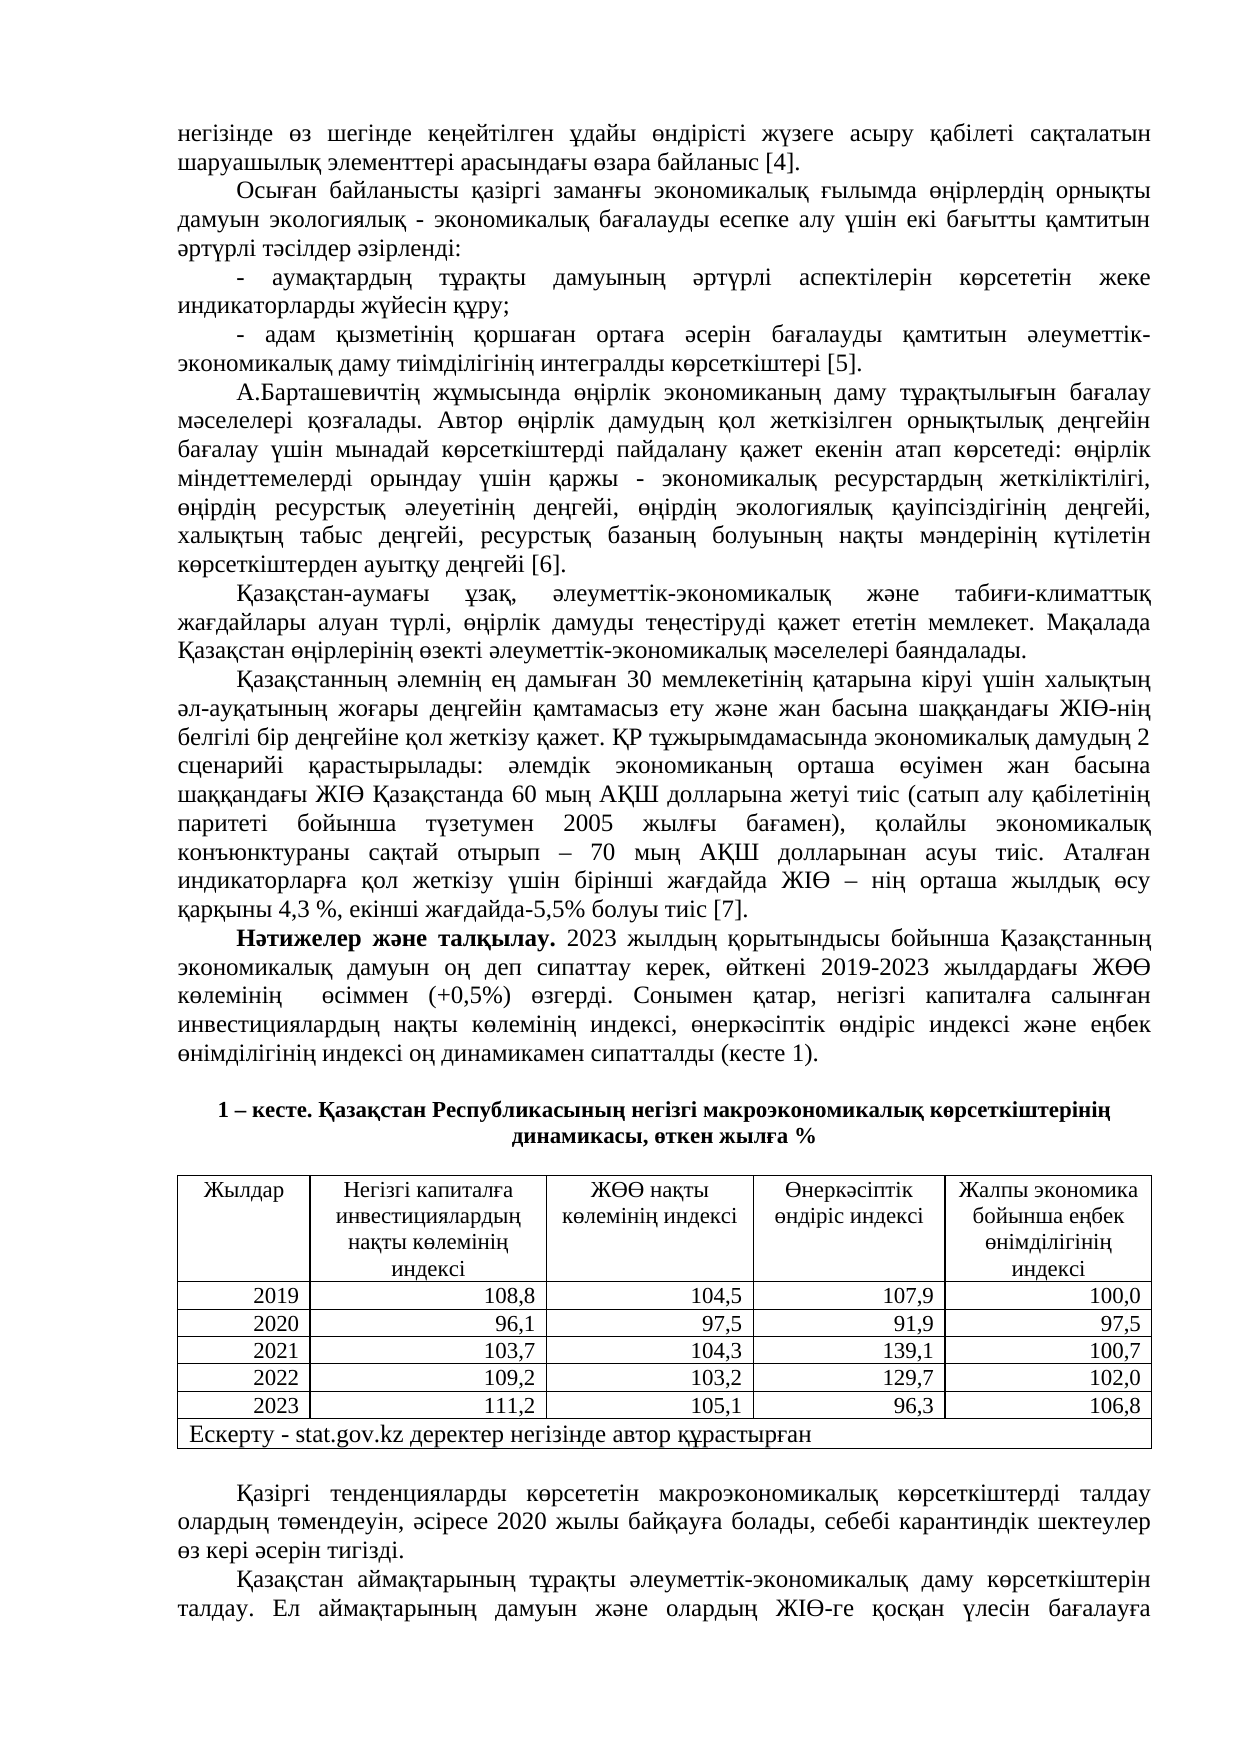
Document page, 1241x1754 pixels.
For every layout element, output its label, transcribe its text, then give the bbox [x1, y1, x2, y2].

table_cell Ескерту - stat.gov.kz деректер негізінде автор құрастырған [178, 1419, 1151, 1448]
table_cell 129,7 [754, 1364, 944, 1391]
text Қазіргі тенденцияларды көрсететін макроэкономикалық көрсеткіштерді талдау олардың төмендеуін, әсіресе 2020 жылы байқауға болады, себебі карантиндік шектеулер өз кері әсерін тигізді. [177, 1478, 1152, 1564]
table_cell 97,5 [547, 1310, 753, 1336]
text - аумақтардың тұрақты дамуының әртүрлі аспектілерін көрсететін жеке индикаторларды жүйесін құру; [177, 262, 1152, 319]
table_cell 139,1 [754, 1337, 944, 1363]
table_cell 2019 [178, 1282, 309, 1308]
table_cell 105,1 [547, 1392, 753, 1418]
table_header Өнеркәсіптік өндіріс индексі [754, 1176, 944, 1281]
table_cell 107,9 [754, 1282, 944, 1308]
text А.Барташевичтің жұмысында өңірлік экономиканың даму тұрақтылығын бағалау мәселелері қозғалады. Автор өңірлік дамудың қол жеткізілген орнықтылық деңгейін бағалау үшін мынадай көрсеткіштерді пайдалану қажет екенін атап көрсетеді: өңірлік міндеттемелерді орындау үшін қаржы - экономикалық ресурстардың жеткіліктілігі, өңірдің ресурстық әлеуетінің деңгейі, өңірдің экологиялық қауіпсіздігінің деңгейі, халықтың табыс деңгейі, ресурстық базаның болуының нақты мәндерінің күтілетін көрсеткіштерден ауытқу деңгейі [6]. [177, 377, 1152, 578]
text Осыған байланысты қазіргі заманғы экономикалық ғылымда өңірлердің орнықты дамуын экологиялық - экономикалық бағалауды есепке алу үшін екі бағытты қамтитын әртүрлі тәсілдер әзірленді: [177, 176, 1152, 262]
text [177, 118, 1152, 176]
table_header Жалпы экономика бойынша еңбек өнімділігінің индексі [946, 1176, 1151, 1281]
table_header Жылдар [178, 1176, 309, 1281]
table_cell 111,2 [311, 1392, 546, 1418]
table_cell 2022 [178, 1364, 309, 1391]
table_cell 96,1 [311, 1310, 546, 1336]
table_cell 91,9 [754, 1310, 944, 1336]
text Нәтижелер және талқылау. 2023 жылдың қорытындысы бойынша Қазақстанның экономикалық дамуын оң деп сипаттау керек, өйткені 2019-2023 жылдардағы ЖӨӨ көлемінің өсіммен (+0,5%) өзгерді. Сонымен қатар, негізгі капиталға салынған инвестициялардың нақты көлемінің индексі, өнеркәсіптік өндіріс индексі және еңбек өнімділігінің индексі оң динамикамен сипатталды (кесте 1). [177, 923, 1152, 1067]
text 1 – кесте. Қазақстан Республикасының негізгі макроэкономикалық көрсеткіштерінің динамикасы, өткен жылға % [177, 1096, 1152, 1148]
table_cell 100,7 [946, 1337, 1151, 1363]
table_cell 2021 [178, 1337, 309, 1363]
table_cell 97,5 [946, 1310, 1151, 1336]
table_header Негізгі капиталға инвестициялардың нақты көлемінің индексі [311, 1176, 546, 1281]
table_cell 103,7 [311, 1337, 546, 1363]
text Қазақстан-аумағы ұзақ, әлеуметтік-экономикалық және табиғи-климаттық жағдайлары алуан түрлі, өңірлік дамуды теңестіруді қажет ететін мемлекет. Мақалада Қазақстан өңірлерінің өзекті әлеуметтік-экономикалық мәселелері баяндалады. [177, 578, 1152, 664]
table_cell 109,2 [311, 1364, 546, 1391]
table_cell 106,8 [946, 1392, 1151, 1418]
table_cell 2023 [178, 1392, 309, 1418]
table_header ЖӨӨ нақты көлемінің индексі [547, 1176, 753, 1281]
table_cell 100,0 [946, 1282, 1151, 1308]
table_cell 104,3 [547, 1337, 753, 1363]
table_cell 108,8 [311, 1282, 546, 1308]
table_cell 104,5 [547, 1282, 753, 1308]
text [177, 1564, 1152, 1621]
table_cell 102,0 [946, 1364, 1151, 1391]
text Қазақстанның әлемнің ең дамыған 30 мемлекетінің қатарына кіруі үшін халықтың әл-ауқатының жоғары деңгейін қамтамасыз ету және жан басына шаққандағы ЖІӨ-нің белгілі бір деңгейіне қол жеткізу қажет. ҚР тұжырымдамасында экономикалық дамудың 2 сценарийі қарастырылады: әлемдік экономиканың орташа өсуімен жан басына шаққандағы ЖІӨ Қазақстанда 60 мың АҚШ долларына жетуі тиіс (сатып алу қабілетінің паритеті бойынша түзетумен 2005 жылғы бағамен), қолайлы экономикалық конъюнктураны сақтай отырып – 70 мың АҚШ долларынан асуы тиіс. Аталған индикаторларға қол жеткізу үшін бірінші жағдайда ЖІӨ – нің орташа жылдық өсу қарқыны 4,3 %, екінші жағдайда-5,5% болуы тиіс [7]. [177, 664, 1152, 923]
table_cell 96,3 [754, 1392, 944, 1418]
table_cell 2020 [178, 1310, 309, 1336]
table_cell 103,2 [547, 1364, 753, 1391]
text - адам қызметінің қоршаған ортаға әсерін бағалауды қамтитын әлеуметтік-экономикалық даму тиімділігінің интегралды көрсеткіштері [5]. [177, 319, 1152, 377]
